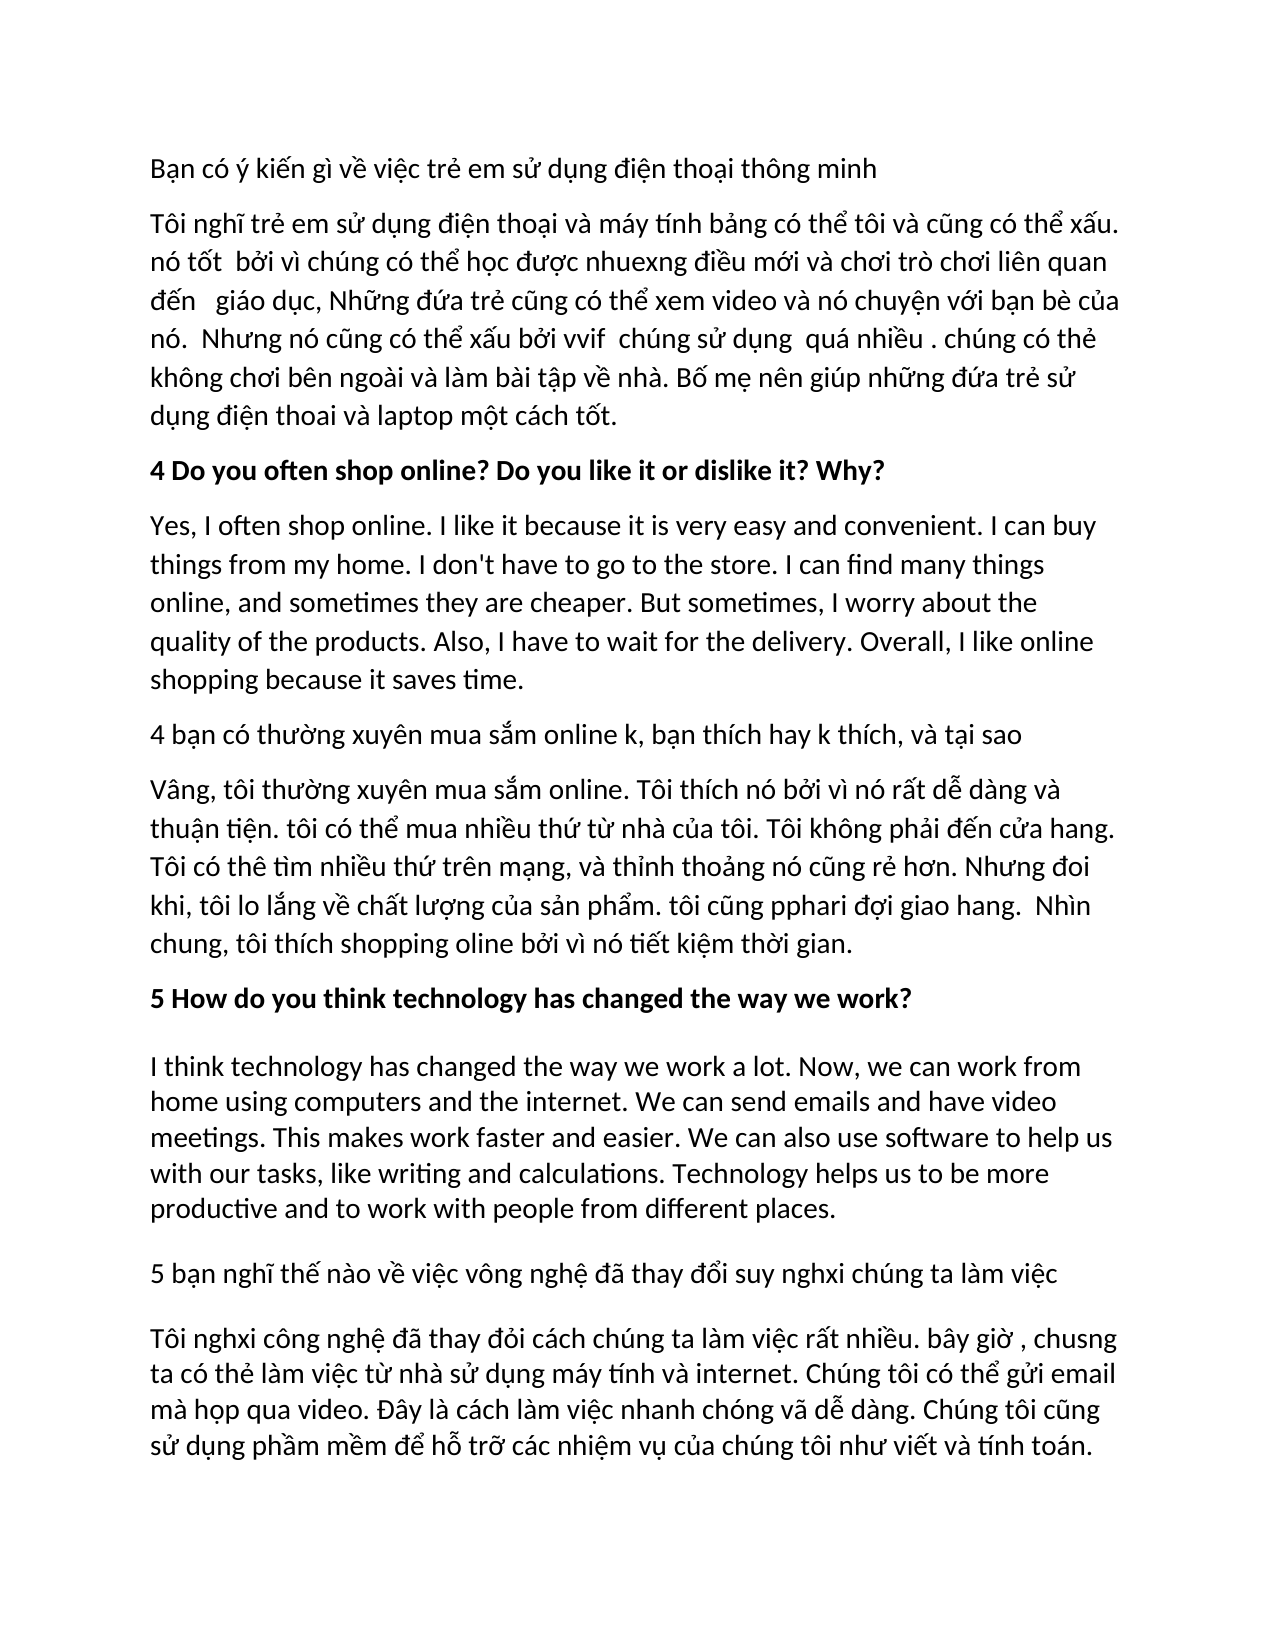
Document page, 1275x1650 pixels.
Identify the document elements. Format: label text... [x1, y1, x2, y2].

text Yes, I often shop online. I like it because it is very easy and convenient. I can buy things from my home. I don't have to go to the store. I can find many things online, and sometimes they are cheaper. But sometimes, I worry about the quality of the products. Also, I have to wait for the delivery. Overall, I like online shopping because it saves time. [150, 507, 1125, 697]
text 5 bạn nghĩ thế nào về việc vông nghệ đã thay đổi suy nghxi chúng ta làm việc [150, 1255, 1125, 1291]
text 4 bạn có thường xuyên mua sắm online k, bạn thích hay k thích, và tại sao [150, 716, 1125, 752]
text 5 How do you think technology has changed the way we work? [150, 980, 1125, 1016]
text 4 Do you often shop online? Do you like it or dislike it? Why? [150, 452, 1125, 488]
text Vâng, tôi thường xuyên mua sắm online. Tôi thích nó bởi vì nó rất dễ dàng và thuận tiện. tôi có thể mua nhiều thứ từ nhà của tôi. Tôi không phải đến cửa hang. Tôi có thê tìm nhiều thứ trên mạng, và thỉnh thoảng nó cũng rẻ hơn. Nhưng đoi khi, tôi lo lắng về chất lượng của sản phẩm. tôi cũng pphari đợi giao hang. Nhìn chung, tôi thích shopping oline bởi vì nó tiết kiệm thời gian. [150, 771, 1125, 961]
text Bạn có ý kiến gì về việc trẻ em sử dụng điện thoại thông minh [150, 150, 1125, 186]
text I think technology has changed the way we work a lot. Now, we can work from home using computers and the internet. We can send emails and have video meetings. This makes work faster and easier. We can also use software to help us with our tasks, like writing and calculations. Technology helps us to be more productive and to work with people from different places. [150, 1048, 1125, 1226]
text Tôi nghĩ trẻ em sử dụng điện thoại và máy tính bảng có thể tôi và cũng có thể xấu. nó tốt bởi vì chúng có thể học được nhuexng điều mới và chơi trò chơi liên quan đến giáo dục, Những đứa trẻ cũng có thể xem video và nó chuyện với bạn bè của nó. Nhưng nó cũng có thể xấu bởi vvif chúng sử dụng quá nhiều . chúng có thẻ không chơi bên ngoài và làm bài tập về nhà. Bố mẹ nên giúp những đứa trẻ sử dụng điện thoai và laptop một cách tốt. [150, 205, 1125, 433]
